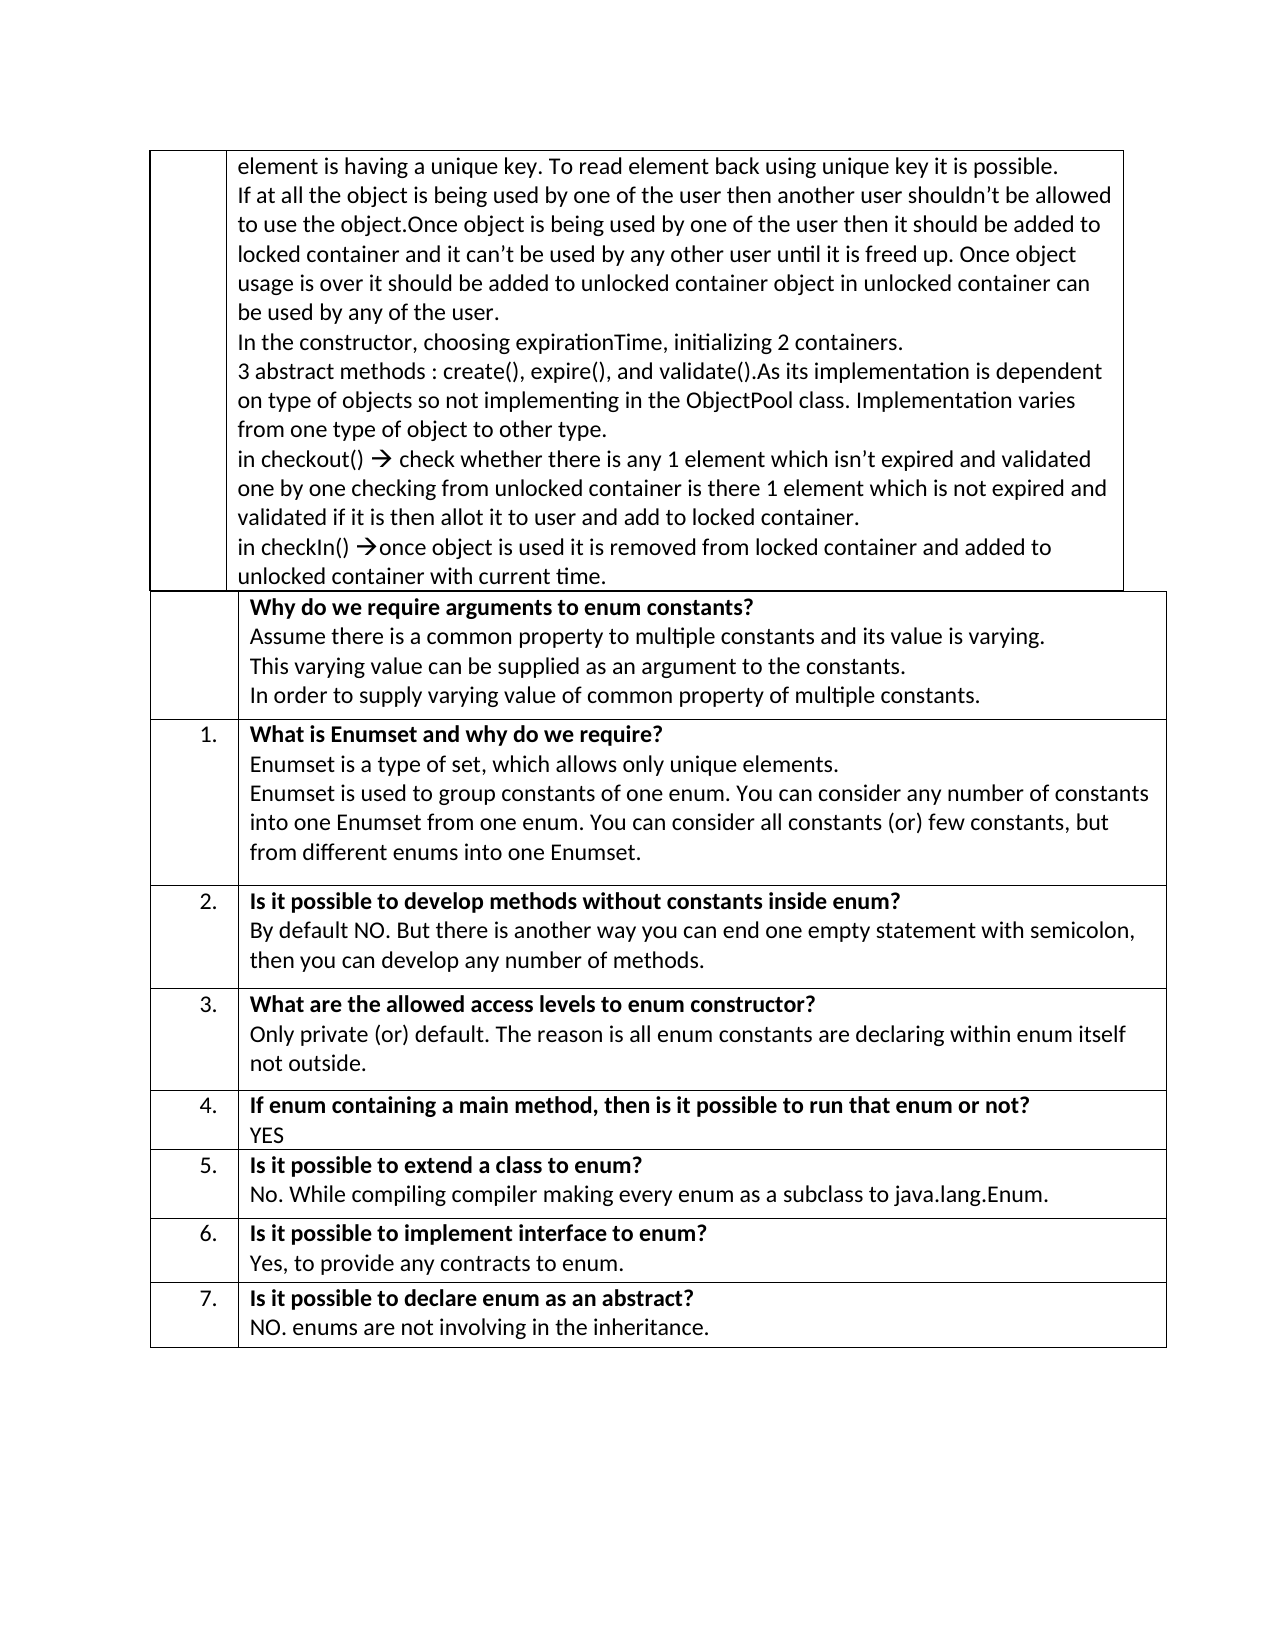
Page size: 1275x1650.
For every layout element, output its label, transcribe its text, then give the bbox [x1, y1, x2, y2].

table_cell [151, 1150, 238, 1217]
table_cell [151, 720, 238, 885]
table_cell [151, 1091, 238, 1149]
table_cell If enum containing a main method, then is it possible to run that enum or not? YES [239, 1091, 1166, 1149]
table_header [151, 592, 238, 718]
table_cell [151, 886, 238, 988]
table_cell Is it possible to implement interface to enum? Yes, to provide any contracts to enum. [239, 1219, 1166, 1282]
table_cell [151, 1219, 238, 1282]
table_cell [151, 1283, 238, 1347]
table_cell [151, 151, 226, 590]
table_cell What is Enumset and why do we require? Enumset is a type of set, which allows only unique elements. Enumset is used to group constants of one enum. You can consider any number of constants into one Enumset from one enum. You can consider all constants (or) few constants, but from different enums into one Enumset. [239, 720, 1166, 885]
table_cell Is it possible to extend a class to enum? No. While compiling compiler making every enum as a subclass to java.lang.Enum. [239, 1150, 1166, 1217]
table_cell Is it possible to develop methods without constants inside enum? By default NO. But there is another way you can end one empty statement with semicolon, then you can develop any number of methods. [239, 886, 1166, 988]
table_cell [151, 989, 238, 1089]
table_header Why do we require arguments to enum constants? Assume there is a common property to multiple constants and its value is varying. This varying value can be supplied as an argument to the constants. In order to supply varying value of common property of multiple constants. [239, 592, 1166, 718]
table_cell Is it possible to declare enum as an abstract? NO. enums are not involving in the inheritance. [239, 1283, 1166, 1347]
table_cell What are the allowed access levels to enum constructor? Only private (or) default. The reason is all enum constants are declaring within enum itself not outside. [239, 989, 1166, 1089]
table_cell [227, 151, 1123, 590]
